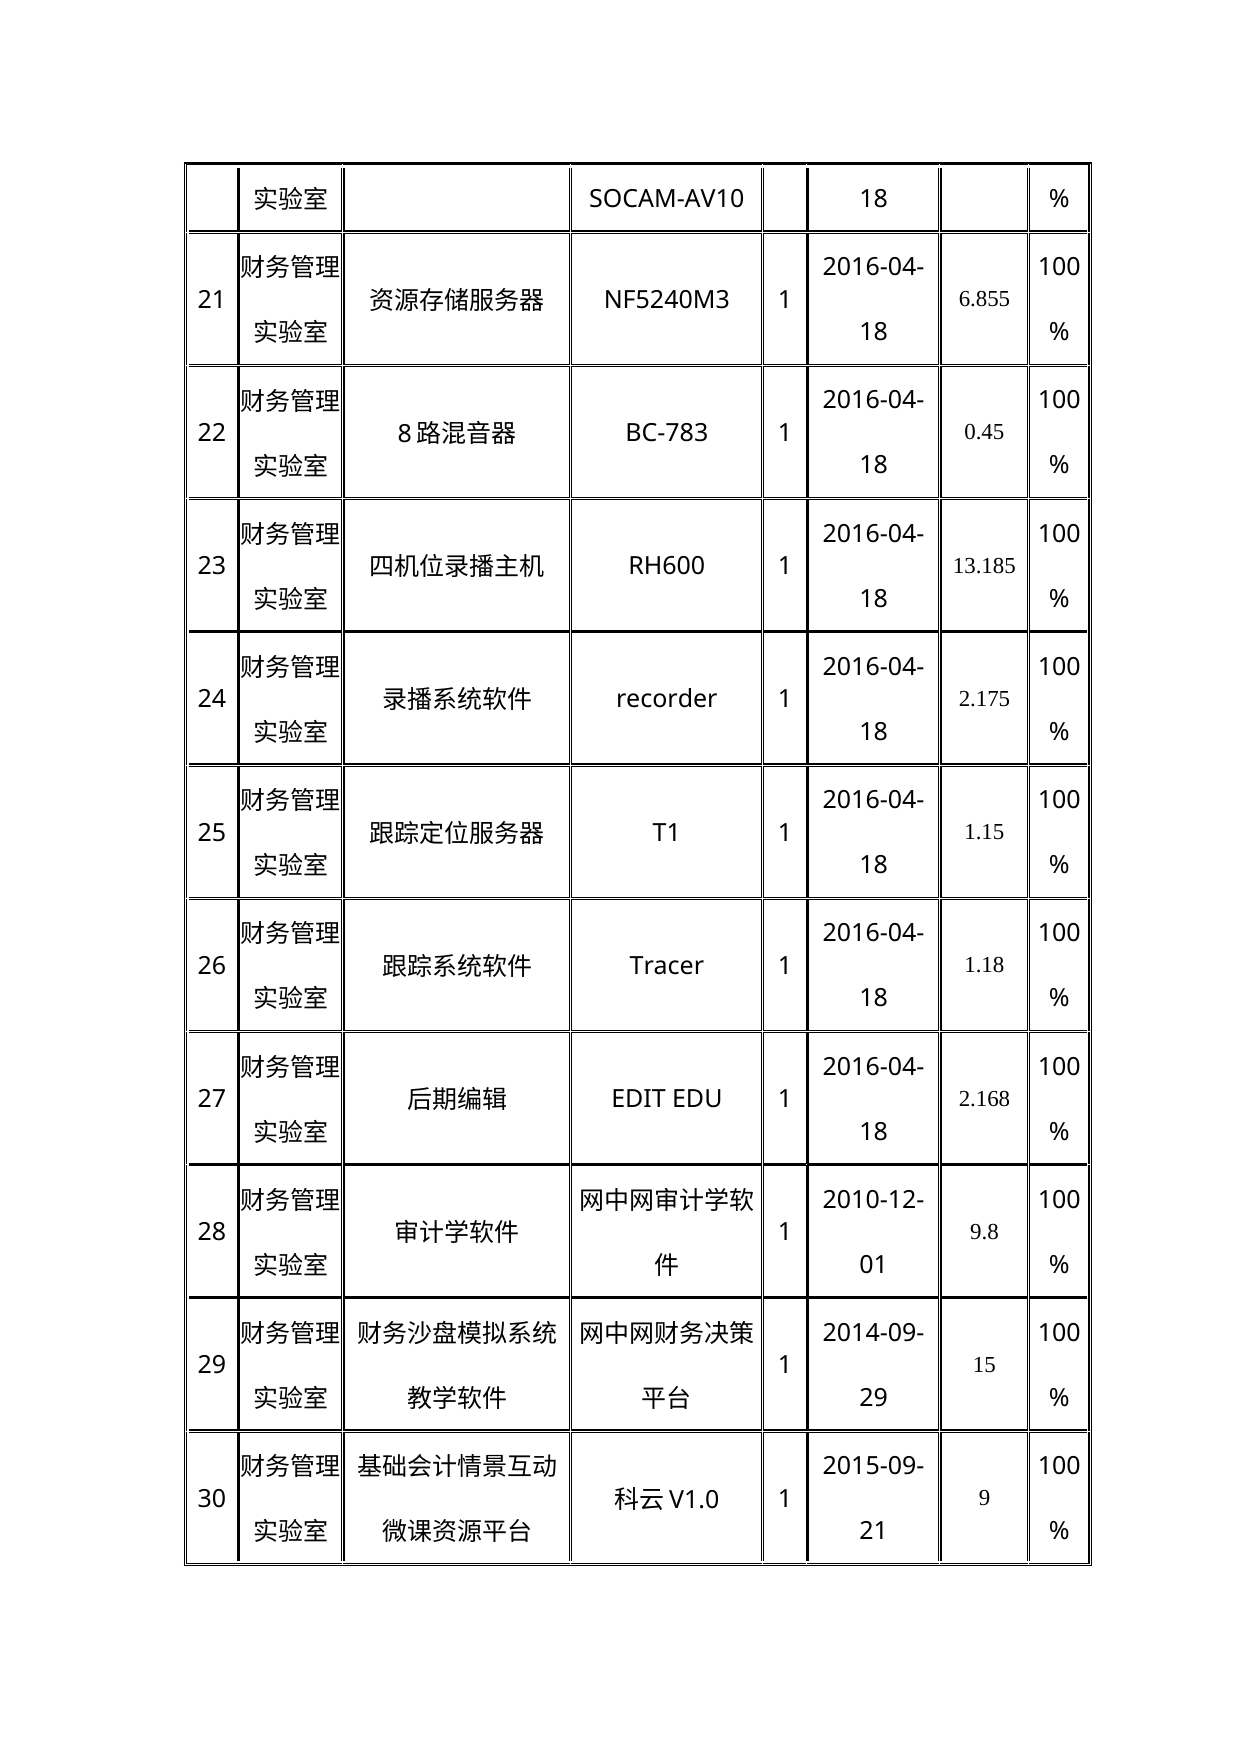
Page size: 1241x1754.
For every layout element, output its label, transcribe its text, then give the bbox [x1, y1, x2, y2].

table_cell BC-783 [572, 367, 761, 497]
table_cell 100% [1029, 497, 1090, 630]
table_cell 跟踪定位服务器 [345, 767, 569, 896]
table_cell 27 [187, 1030, 237, 1163]
table_cell 录播系统软件 [345, 633, 569, 763]
table_cell 录播高清摄像机 [343, 165, 571, 230]
table_cell 2016-04-18 [807, 164, 940, 230]
table_cell 1 [764, 367, 806, 497]
table_cell 1.58 [940, 165, 1028, 230]
table_cell 财务管理实验室 [240, 234, 341, 363]
table_cell 1 [764, 1299, 806, 1429]
table_cell 100% [1030, 1030, 1089, 1163]
table_cell 23 [185, 497, 238, 630]
table_cell 1.15 [942, 767, 1027, 896]
table_cell 100% [1029, 165, 1088, 230]
table_cell 1 [764, 900, 806, 1029]
table_cell 2016-04-18 [809, 367, 938, 497]
table_cell 100% [1030, 763, 1089, 896]
table_cell 2.175 [942, 633, 1027, 763]
table_cell 1 [763, 164, 807, 230]
table_cell 1 [764, 1033, 806, 1163]
table_cell 22 [187, 364, 237, 497]
table_cell 15 [942, 1299, 1027, 1429]
table_cell 审计学软件 [345, 1166, 569, 1296]
table_cell 财务沙盘模拟系统教学软件 [345, 1299, 569, 1429]
table_cell 中广上洋SOCAM-AV10 [571, 165, 763, 230]
table_cell 网中网审计学软件 [572, 1166, 761, 1296]
table_cell 100% [1030, 896, 1089, 1029]
table_cell 100% [1030, 364, 1089, 497]
table_cell 100% [1030, 230, 1089, 363]
table_cell 2016-04-18 [809, 234, 938, 363]
table_cell 财务管理实验室 [240, 767, 341, 896]
table_cell 24 [187, 630, 237, 763]
table_cell 20 [187, 165, 238, 230]
table_cell 财务管理实验室 [238, 1429, 343, 1562]
table_cell 2016-04-18 [809, 767, 938, 896]
table_cell 100% [1030, 1296, 1088, 1429]
table_cell 6.855 [942, 234, 1027, 363]
table_cell 26 [187, 896, 237, 1029]
table_cell 21 [187, 230, 237, 363]
table_cell NF5240M3 [572, 234, 761, 363]
table_cell 网中网财务决策平台 [572, 1299, 761, 1429]
table_cell 1 [764, 767, 806, 896]
table_cell 100% [1030, 630, 1088, 763]
table_cell 2.168 [942, 1033, 1027, 1163]
table_cell 跟踪系统软件 [345, 900, 569, 1029]
table_cell 科云V1.0 [571, 1433, 763, 1562]
table_cell 后期编辑 [345, 1033, 569, 1163]
table_cell 29 [187, 1296, 237, 1429]
table_cell T1 [572, 767, 761, 896]
table_cell 1 [764, 1166, 806, 1296]
table_cell 资源存储服务器 [345, 234, 569, 363]
table_cell 13.185 [942, 500, 1027, 630]
table_cell EDIT EDU [572, 1033, 761, 1163]
table_cell 2016-04-18 [809, 1033, 938, 1163]
table_cell 财务管理实验室 [240, 1299, 341, 1429]
table_cell 25 [187, 763, 237, 896]
table_cell 100% [1029, 1429, 1089, 1562]
table_cell 100% [1030, 1163, 1090, 1296]
table_cell 9.8 [942, 1166, 1027, 1296]
table_cell 0.45 [942, 367, 1027, 497]
table_cell 28 [185, 1163, 237, 1296]
table_cell 财务管理实验室 [238, 164, 343, 230]
table_cell recorder [572, 633, 761, 763]
table_cell RH600 [572, 500, 761, 630]
table_cell 2010-12-01 [809, 1166, 938, 1296]
table_cell 2015-09-21 [807, 1429, 940, 1562]
table_cell 1 [763, 1433, 807, 1562]
table_cell 财务管理实验室 [240, 500, 341, 630]
table_cell 财务管理实验室 [240, 900, 341, 1029]
table_cell 30 [187, 1429, 238, 1562]
table_cell 财务管理实验室 [240, 1033, 341, 1163]
table_cell 1 [764, 234, 806, 363]
table_cell 1.18 [942, 900, 1027, 1029]
table_cell 财务管理实验室 [240, 367, 341, 497]
table_cell 2016-04-18 [809, 633, 938, 763]
table_cell 2014-09-29 [809, 1299, 938, 1429]
table_cell 财务管理实验室 [240, 633, 341, 763]
table_cell 1 [764, 500, 806, 630]
table_cell 基础会计情景互动微课资源平台 [343, 1433, 571, 1562]
table_cell Tracer [572, 900, 761, 1029]
table_cell 9 [940, 1433, 1028, 1562]
table_cell 财务管理实验室 [240, 1166, 341, 1296]
table_cell 8路混音器 [345, 367, 569, 497]
table_cell 2016-04-18 [809, 500, 938, 630]
table_cell 2016-04-18 [809, 900, 938, 1029]
table_cell 四机位录播主机 [345, 500, 569, 630]
table_cell 1 [764, 633, 806, 763]
